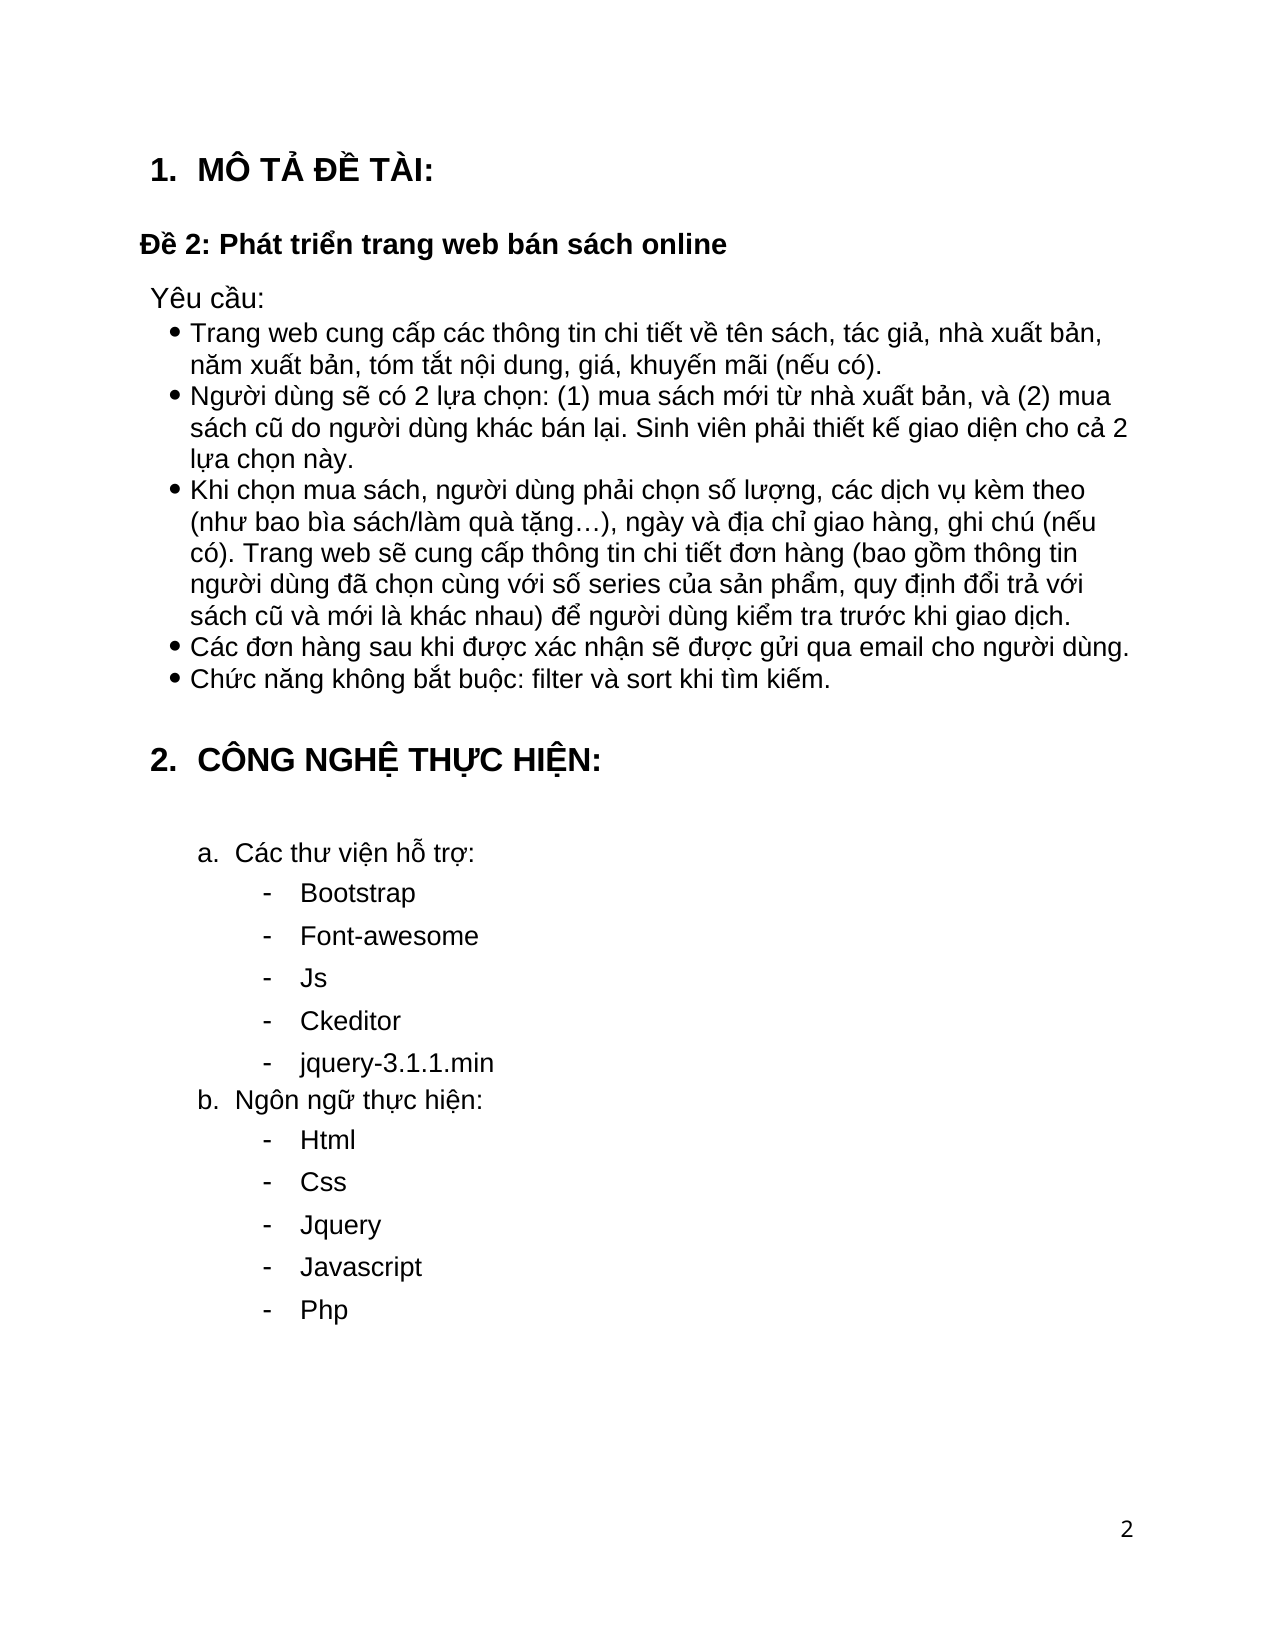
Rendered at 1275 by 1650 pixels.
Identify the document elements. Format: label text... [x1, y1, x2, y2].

list Người dùng sẽ có 2 lựa chọn: (1) mua sách mới từ nhà xuất bản, và (2) mua sách cũ do người dùng khác bán lại. Sinh viên phải thiết kế giao diện cho cả 2 lựa chọn này. [170, 380, 1133, 474]
list Js [262, 956, 1133, 996]
list Bootstrap [262, 871, 1133, 911]
list Ckeditor [262, 999, 1133, 1039]
list Các đơn hàng sau khi được xác nhận sẽ được gửi qua email cho người dùng. [170, 631, 1133, 663]
text Yêu cầu: [150, 281, 901, 314]
subtitle MÔ TẢ ĐỀ TÀI: [150, 150, 1133, 188]
list jquery-3.1.1.min [262, 1042, 1133, 1081]
list Php [262, 1288, 1133, 1328]
text Đề 2: Phát triển trang web bán sách online [139, 227, 1133, 261]
list Trang web cung cấp các thông tin chi tiết về tên sách, tác giả, nhà xuất bản, năm xuất bản, tóm tắt nội dung, giá, khuyến mãi (nếu có). [170, 317, 1133, 380]
list Css [262, 1161, 1133, 1200]
list Html [262, 1118, 1133, 1158]
list Font-awesome [262, 914, 1133, 953]
list Ngôn ngữ thực hiện: [197, 1084, 1133, 1115]
list Khi chọn mua sách, người dùng phải chọn số lượng, các dịch vụ kèm theo (như bao bìa sách/làm quà tặng…), ngày và địa chỉ giao hàng, ghi chú (nếu có). Trang web sẽ cung cấp thông tin chi tiết đơn hàng (bao gồm thông tin người dùng đã chọn cùng với số series của sản phẩm, quy định đổi trả với sách cũ và mới là khác nhau) để người dùng kiểm tra trước khi giao dịch. [170, 474, 1133, 631]
list Jquery [262, 1203, 1133, 1243]
list Các thư viện hỗ trợ: [197, 837, 1133, 868]
list Chức năng không bắt buộc: filter và sort khi tìm kiếm. [170, 663, 1133, 694]
subtitle CÔNG NGHỆ THỰC HIỆN: [150, 740, 1133, 778]
list Javascript [262, 1246, 1133, 1285]
